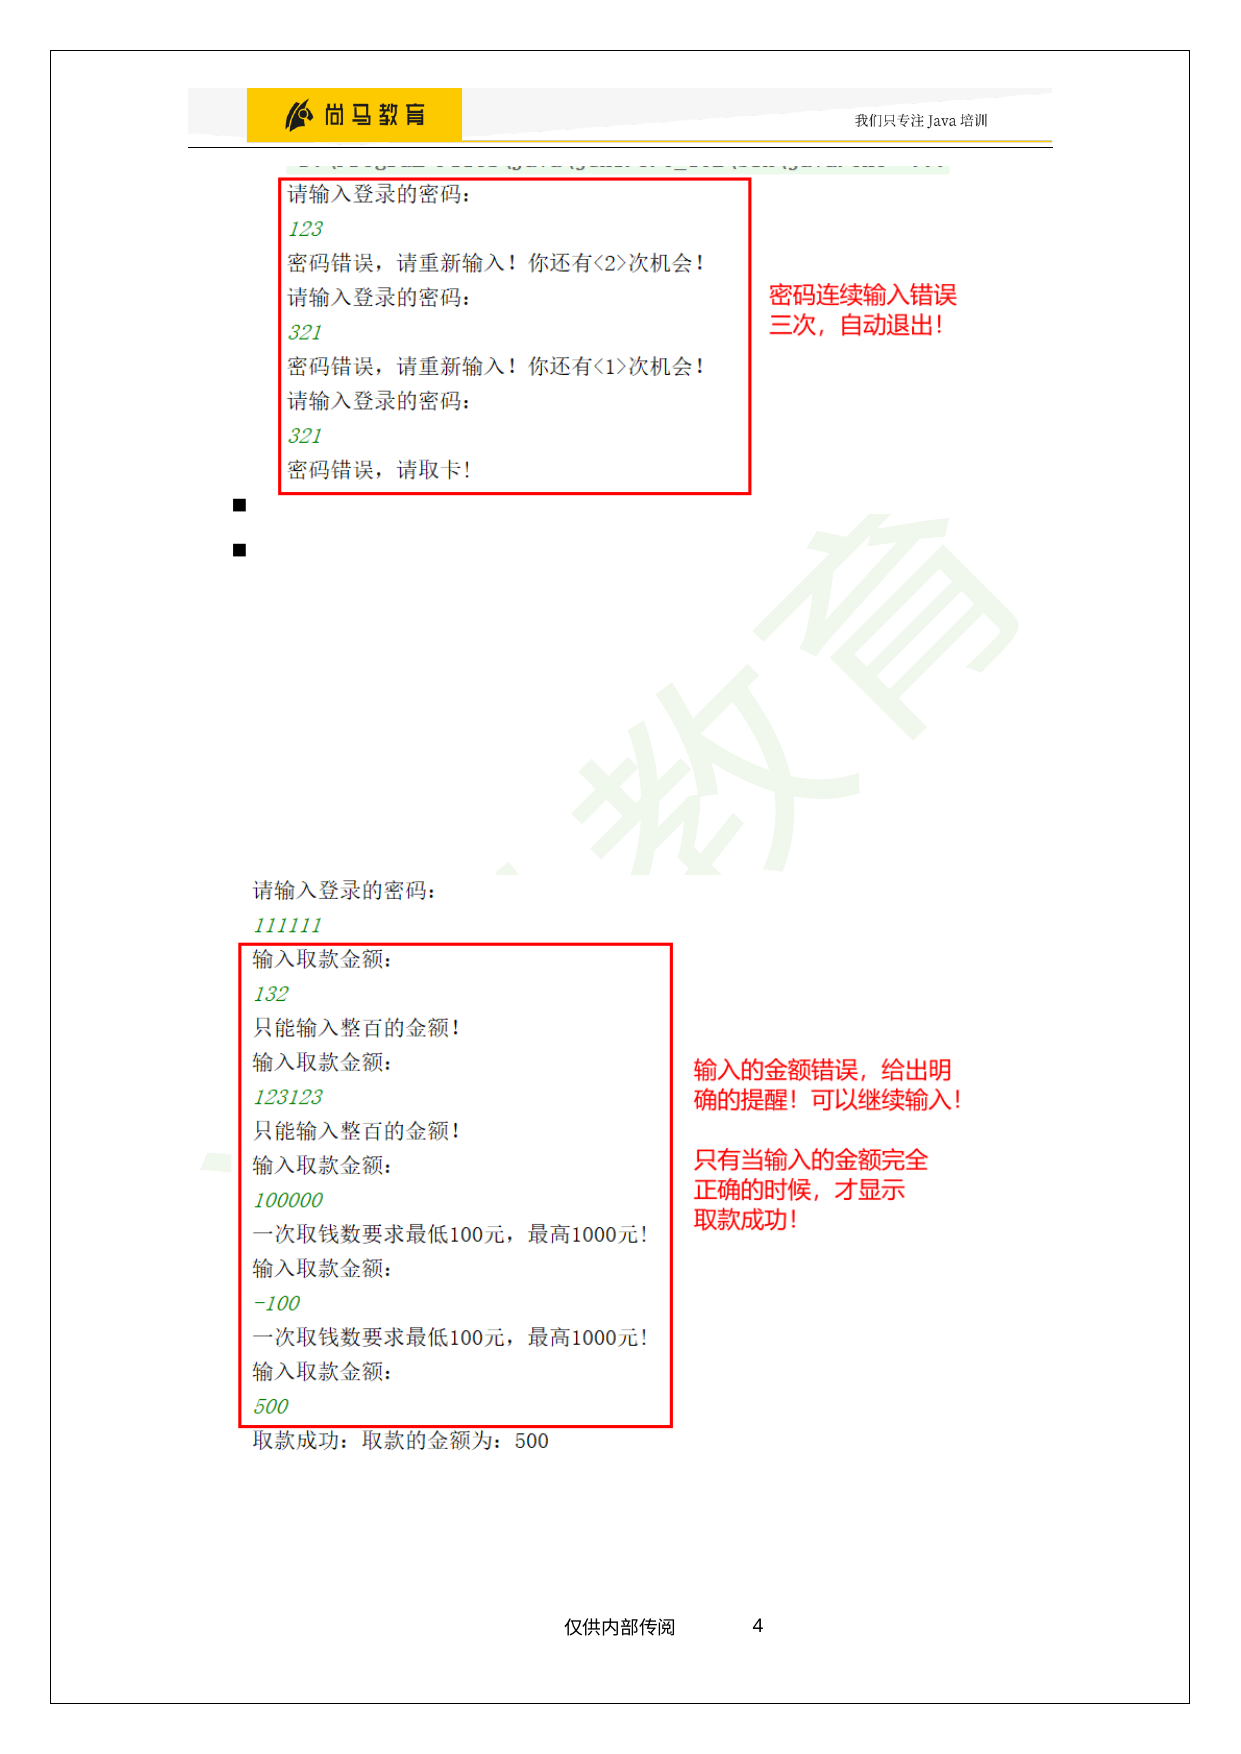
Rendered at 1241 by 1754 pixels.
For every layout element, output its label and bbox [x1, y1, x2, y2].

picture [188, 88, 1053, 145]
picture [231, 875, 1018, 1474]
picture [275, 166, 985, 514]
